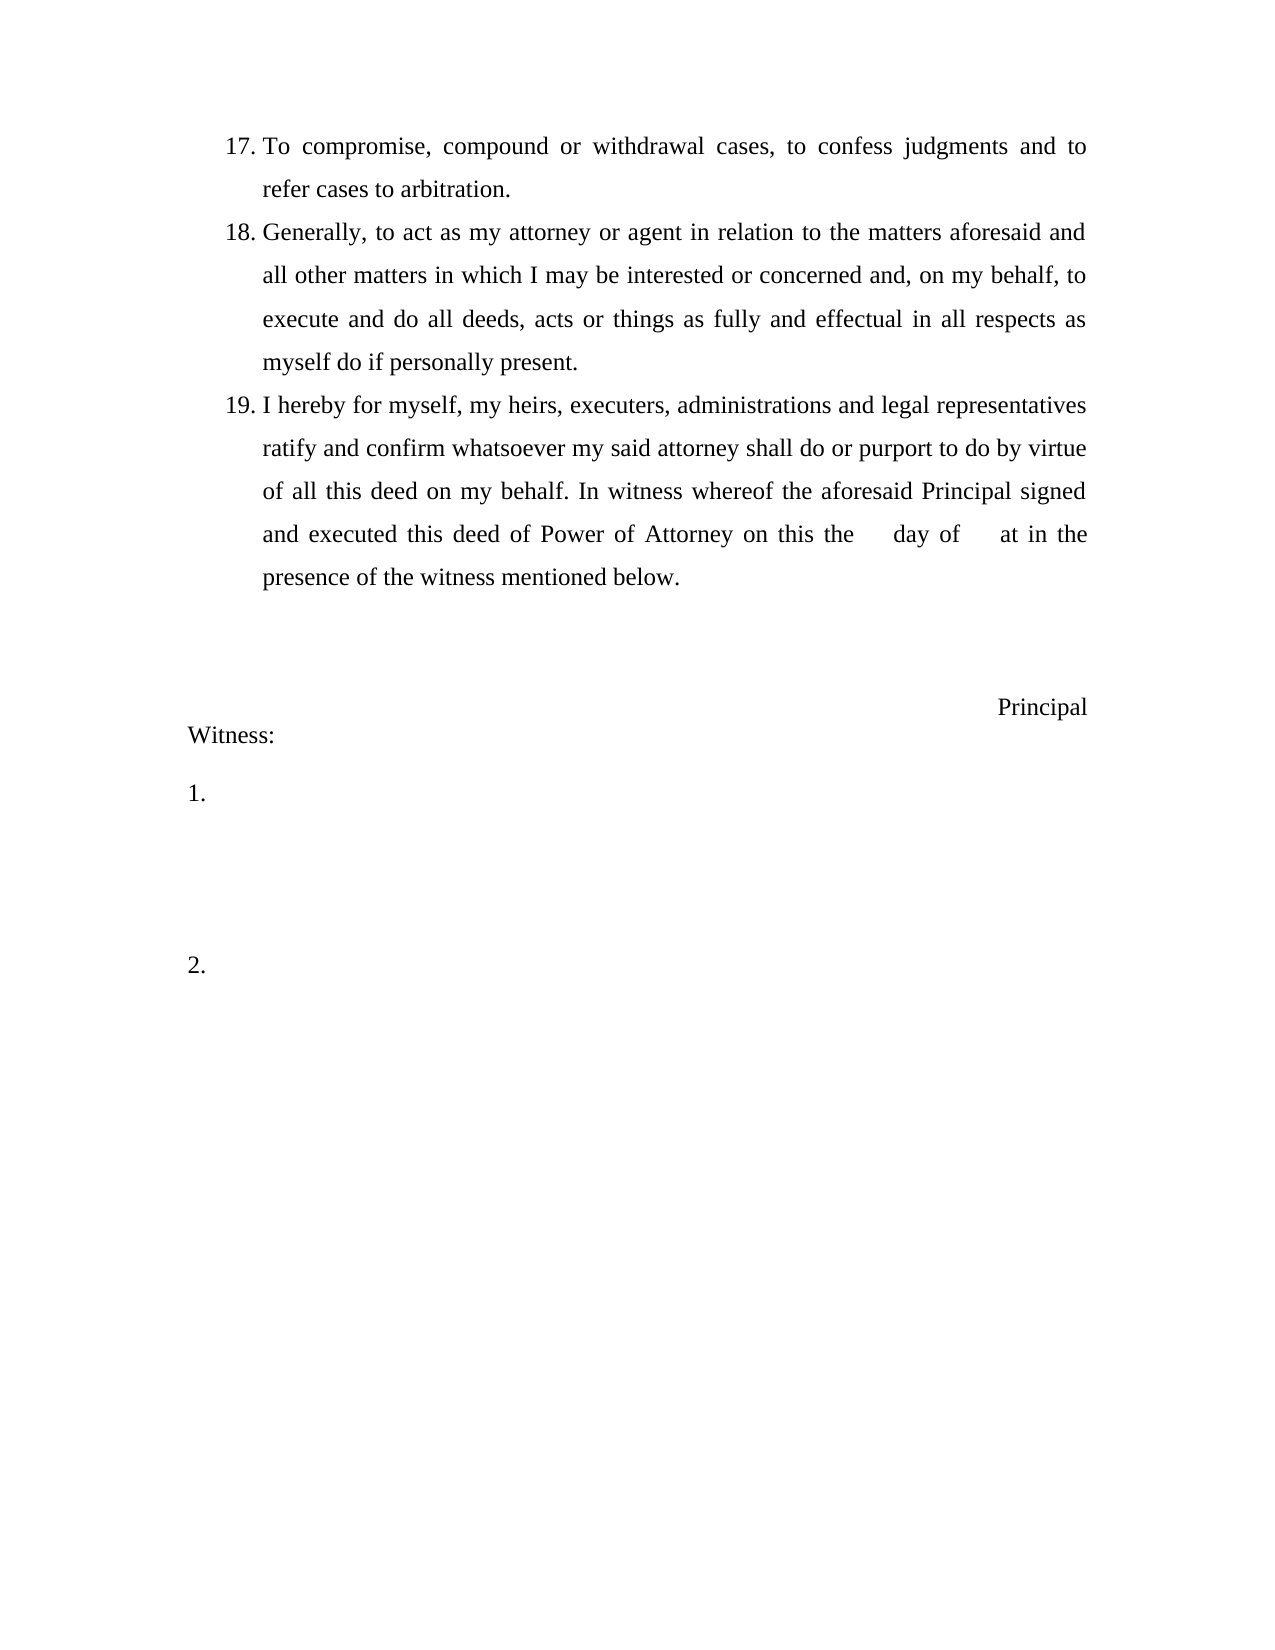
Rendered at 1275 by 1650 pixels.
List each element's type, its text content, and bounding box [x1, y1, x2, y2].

text 1. [187, 778, 1087, 807]
text 2. [187, 951, 1087, 979]
text Principal [187, 692, 1087, 721]
list To compromise, compound or withdrawal cases, to confess judgments and to refer cases to arbitration. [225, 131, 1087, 203]
list Generally, to act as my attorney or agent in relation to the matters aforesaid and all other matters in which I may be interested or concerned and, on my behalf, to execute and do all deeds, acts or things as fully and effectual in all respects as myself do if personally present. [225, 217, 1087, 376]
list I hereby for myself, my heirs, executers, administrations and legal representatives ratify and confirm whatsoever my said attorney shall do or purport to do by virtue of all this deed on my behalf. In witness whereof the aforesaid Principal signed and executed this deed of Power of Attorney on this the day of at in the presence of the witness mentioned below. [225, 390, 1087, 591]
text Witness: [187, 721, 1087, 749]
